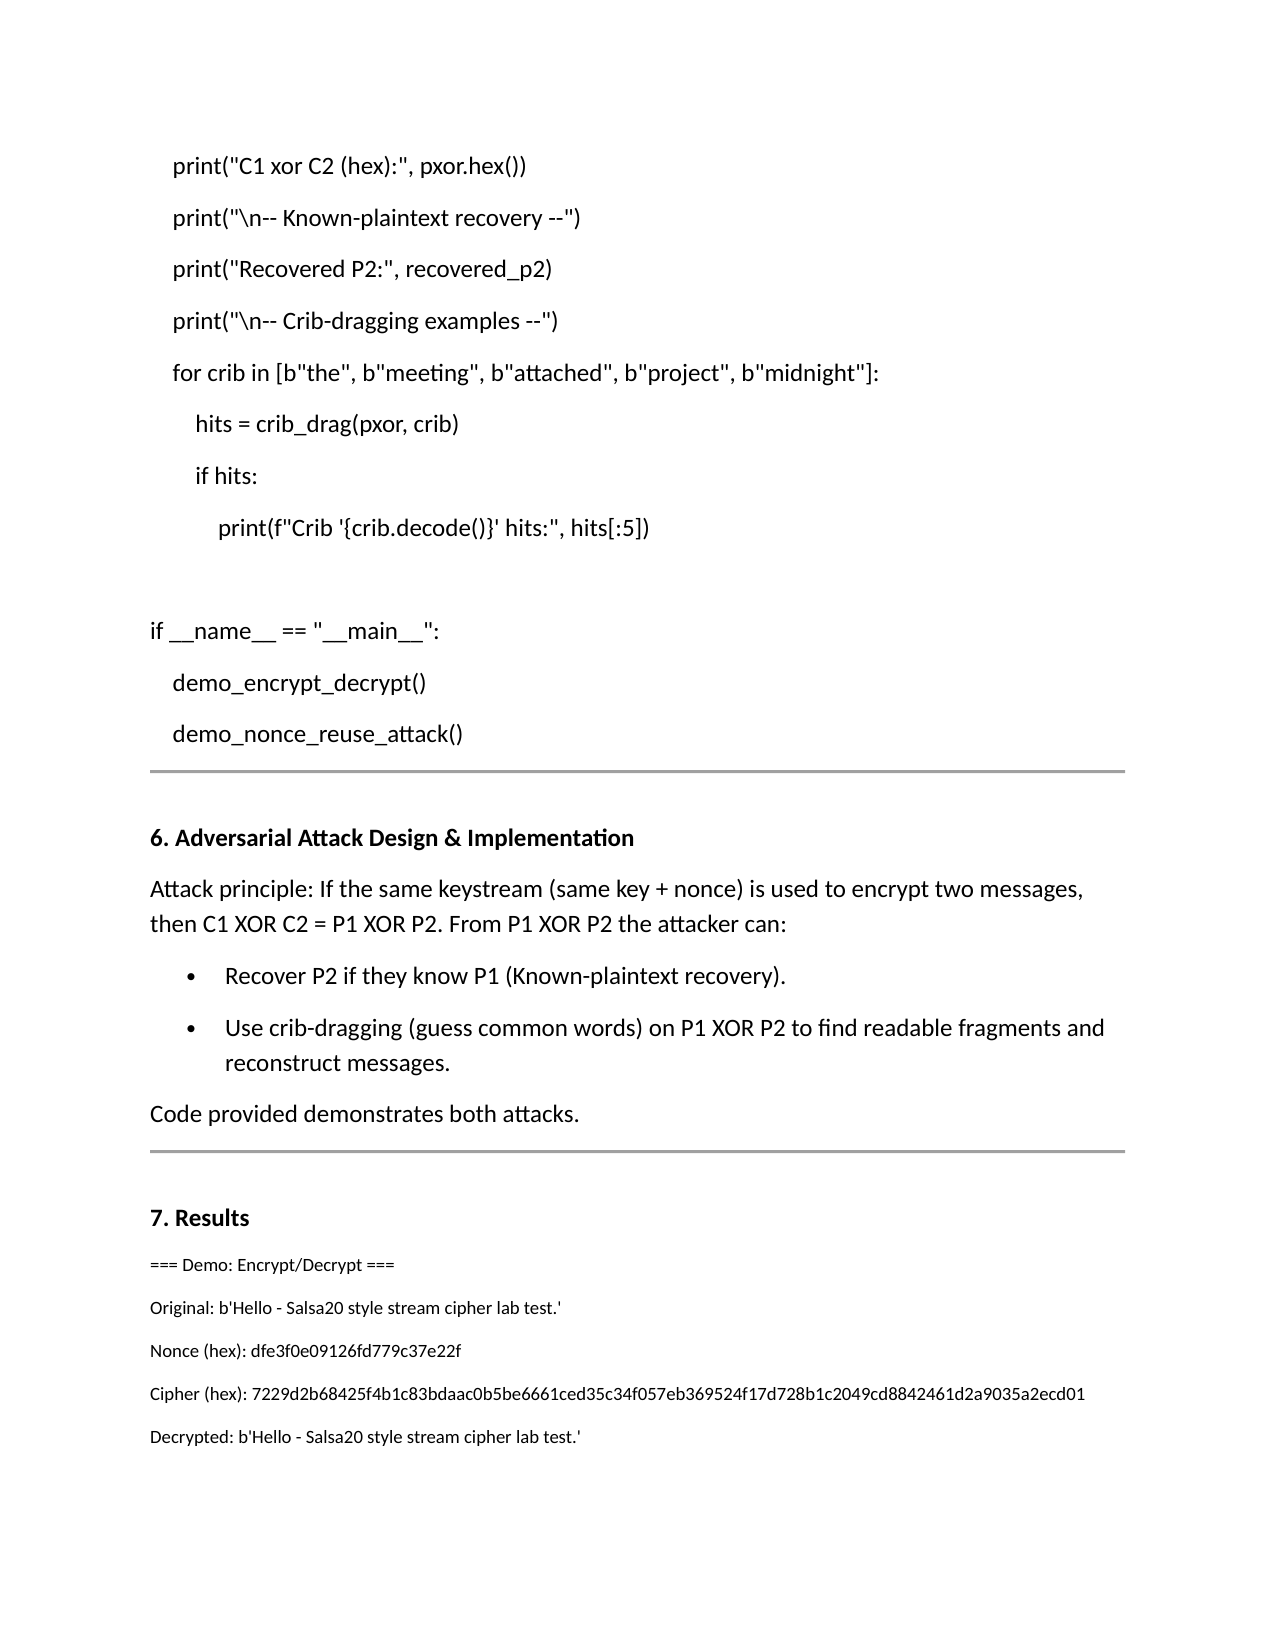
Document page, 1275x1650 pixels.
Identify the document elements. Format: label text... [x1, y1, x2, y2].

text Attack principle: If the same keystream (same key + nonce) is used to encrypt two messages, then C1 XOR C2 = P1 XOR P2. From P1 XOR P2 the attacker can: [150, 873, 1125, 939]
text demo_nonce_reuse_attack() [150, 718, 1125, 749]
text for crib in [b"the", b"meeting", b"attached", b"project", b"midnight"]: [150, 357, 1125, 387]
text print(f"Crib '{crib.decode()}' hits:", hits[:5]) [150, 512, 1125, 542]
text Decrypted: b'Hello - Salsa20 style stream cipher lab test.' [150, 1425, 1125, 1448]
text Original: b'Hello - Salsa20 style stream cipher lab test.' [150, 1296, 1125, 1319]
text hits = crib_drag(pxor, crib) [150, 408, 1125, 439]
text print("C1 xor C2 (hex):", pxor.hex()) [150, 150, 1125, 181]
text === Demo: Encrypt/Decrypt === [150, 1253, 1125, 1276]
text if __name__ == "__main__": [150, 615, 1125, 646]
text Nonce (hex): dfe3f0e09126fd779c37e22f [150, 1339, 1125, 1362]
text Code provided demonstrates both attacks. [150, 1098, 1125, 1129]
text if hits: [150, 460, 1125, 491]
text 6. Adversarial Attack Design & Implementation [150, 822, 1125, 852]
text print("Recovered P2:", recovered_p2) [150, 253, 1125, 284]
text Cipher (hex): 7229d2b68425f4b1c83bdaac0b5be6661ced35c34f057eb369524f17d728b1c2049cd8842461d2a9035a2ecd01 [150, 1382, 1125, 1405]
list Recover P2 if they know P1 (Known-plaintext recovery). [187, 960, 1125, 991]
text demo_encrypt_decrypt() [150, 667, 1125, 697]
list Use crib-dragging (guess common words) on P1 XOR P2 to find readable fragments and reconstruct messages. [187, 1012, 1125, 1077]
text print("\n-- Known-plaintext recovery --") [150, 202, 1125, 232]
text print("\n-- Crib-dragging examples --") [150, 305, 1125, 336]
text 7. Results [150, 1202, 1125, 1232]
